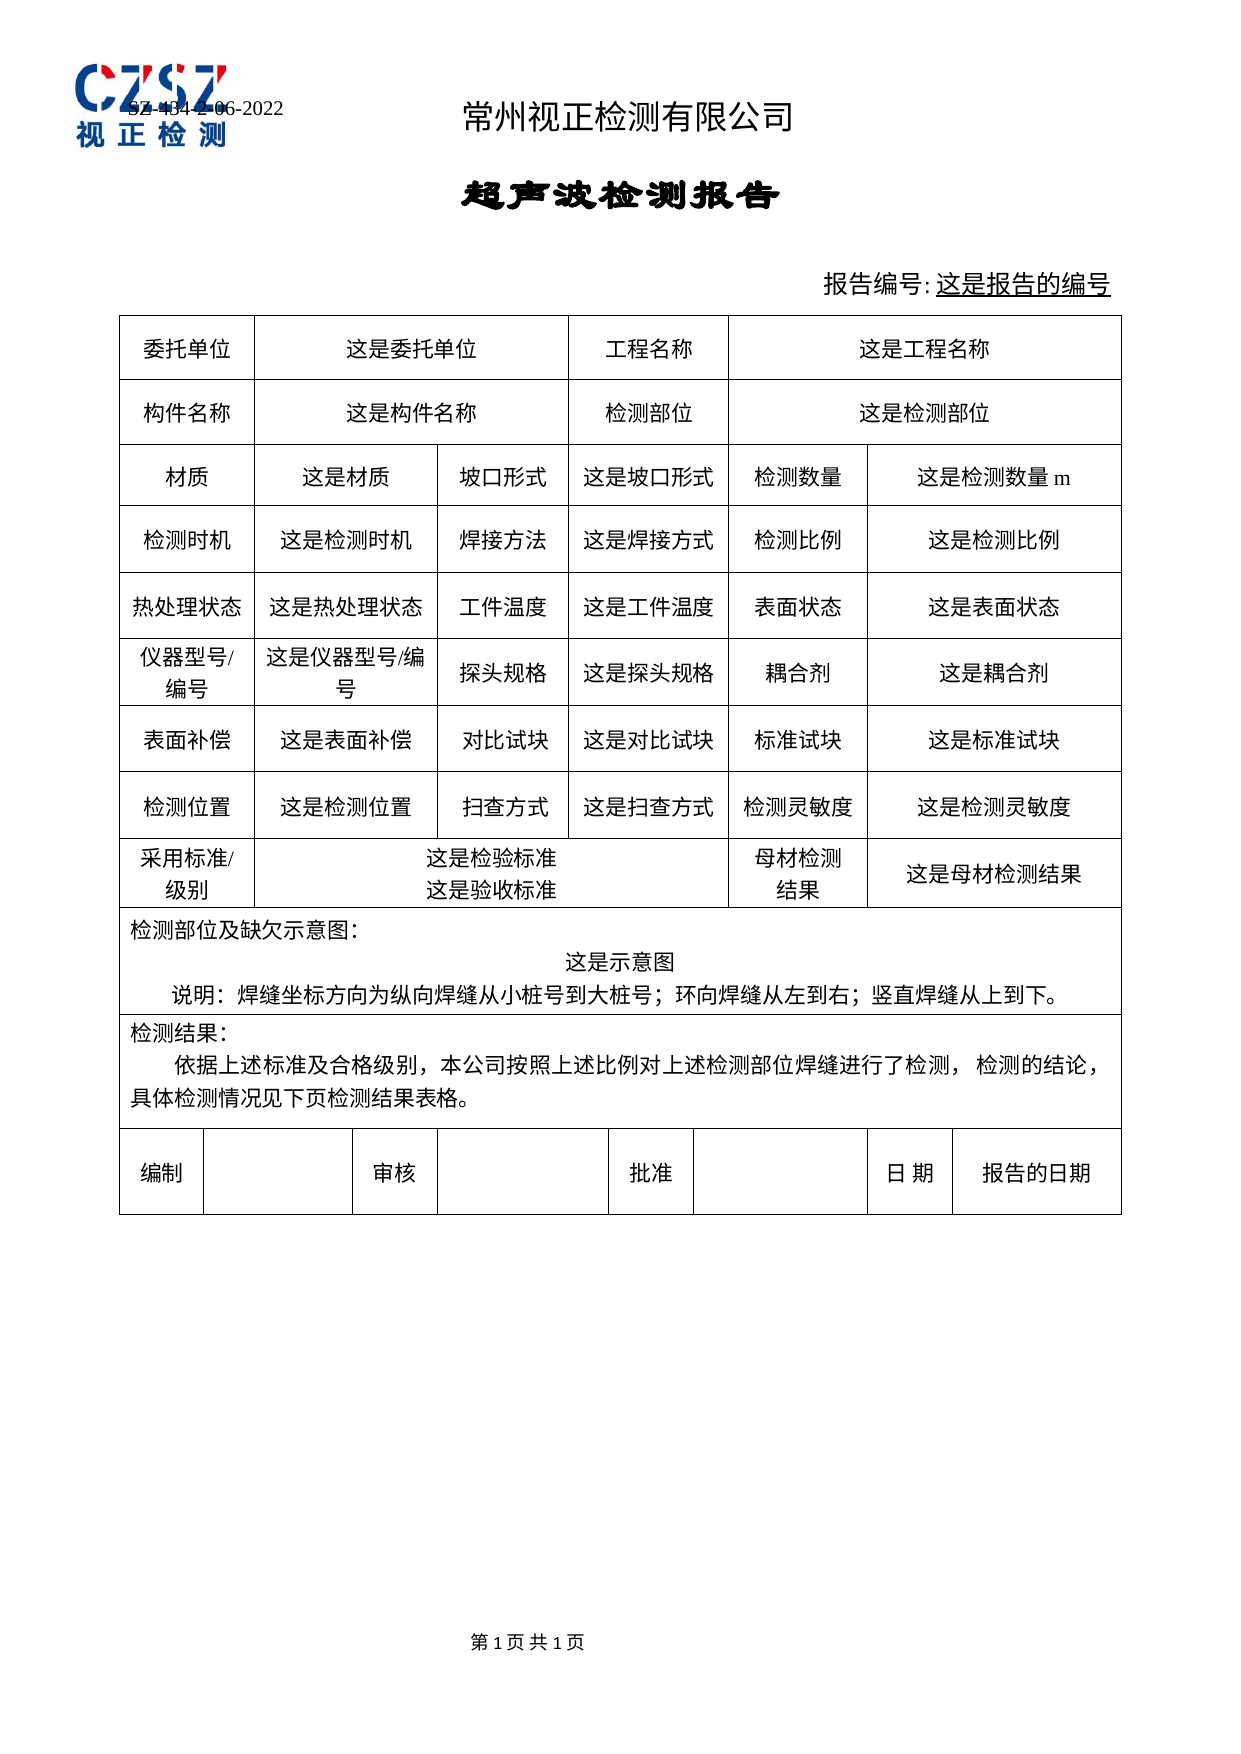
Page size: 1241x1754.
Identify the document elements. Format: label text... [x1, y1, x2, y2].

table_cell 这是扫查方式 [569, 772, 728, 838]
table_cell 表面状态 [729, 573, 867, 638]
table_cell 热处理状态 [120, 573, 254, 638]
table_cell 标准试块 [729, 706, 867, 771]
table_cell 这是表面补偿 [255, 706, 437, 771]
table_cell 构件名称 [120, 380, 254, 444]
table_cell 这是检测位置 [255, 772, 437, 838]
table_cell 检测数量 [729, 445, 867, 505]
table_cell 这是检测部位 [729, 380, 1121, 444]
table_cell 焊接方法 [438, 506, 568, 572]
table_header 工程名称 [569, 316, 728, 379]
table_cell 探头规格 [438, 639, 568, 705]
table_cell 母材检测 结果 [729, 839, 867, 907]
table_cell 扫查方式 [438, 772, 568, 838]
table_cell 批准 [609, 1129, 693, 1214]
table_cell 这是检测数量 m [868, 445, 1121, 505]
table_cell 这是检测时机 [255, 506, 437, 572]
table_cell 这是焊接方式 [569, 506, 728, 572]
table_cell 耦合剂 [729, 639, 867, 705]
table_cell 材质 [120, 445, 254, 505]
table_cell [438, 1129, 608, 1214]
table_cell 这是探头规格 [569, 639, 728, 705]
table_cell 编制 [120, 1129, 203, 1214]
table_cell 这是材质 [255, 445, 437, 505]
table_cell 对比试块 [438, 706, 568, 771]
picture [66, 51, 234, 153]
table_cell 这是标准试块 [868, 706, 1121, 771]
table_header 委托单位 [120, 316, 254, 379]
table_cell 报告的日期 [953, 1129, 1121, 1214]
table_cell 检测部位 [569, 380, 728, 444]
text 报告编号: 这是报告的编号 [112, 250, 1111, 315]
table_cell 这是工件温度 [569, 573, 728, 638]
table_cell 日 期 [868, 1129, 952, 1214]
table_cell 这是仪器型号/编号 [255, 639, 437, 705]
table_cell 这是检验标准 这是验收标准 [255, 839, 728, 907]
table_cell 检测时机 [120, 506, 254, 572]
table_cell [204, 1129, 352, 1214]
table_header 这是工程名称 [729, 316, 1121, 379]
table_header 这是委托单位 [255, 316, 568, 379]
table_cell 采用标准/ 级别 [120, 839, 254, 907]
table_cell 检测灵敏度 [729, 772, 867, 838]
table_cell 这是对比试块 [569, 706, 728, 771]
table_cell 这是检测比例 [868, 506, 1121, 572]
table_cell 坡口形式 [438, 445, 568, 505]
table_cell 表面补偿 [120, 706, 254, 771]
table_cell 工件温度 [438, 573, 568, 638]
table_cell 检测部位及缺欠示意图： 这是示意图 说明：焊缝坐标方向为纵向焊缝从小桩号到大桩号；环向焊缝从左到右；竖直焊缝从上到下。 [120, 908, 1121, 1014]
text 超声波检测报告 [112, 162, 1128, 227]
table_cell 这是热处理状态 [255, 573, 437, 638]
table_cell 这是母材检测结果 [868, 839, 1121, 907]
table_cell 检测位置 [120, 772, 254, 838]
table_cell 仪器型号/ 编号 [120, 639, 254, 705]
table_cell [694, 1129, 867, 1214]
table_cell 这是表面状态 [868, 573, 1121, 638]
table_cell 这是耦合剂 [868, 639, 1121, 705]
table_cell 这是坡口形式 [569, 445, 728, 505]
table_cell 检测结果： 依据上述标准及合格级别，本公司按照上述比例对上述检测部位焊缝进行了检测，检测的结论，具体检测情况见下页检测结果表格。 [120, 1015, 1121, 1128]
table_cell 这是构件名称 [255, 380, 568, 444]
table_cell 检测比例 [729, 506, 867, 572]
table_cell 审核 [353, 1129, 437, 1214]
table_cell 这是检测灵敏度 [868, 772, 1121, 838]
